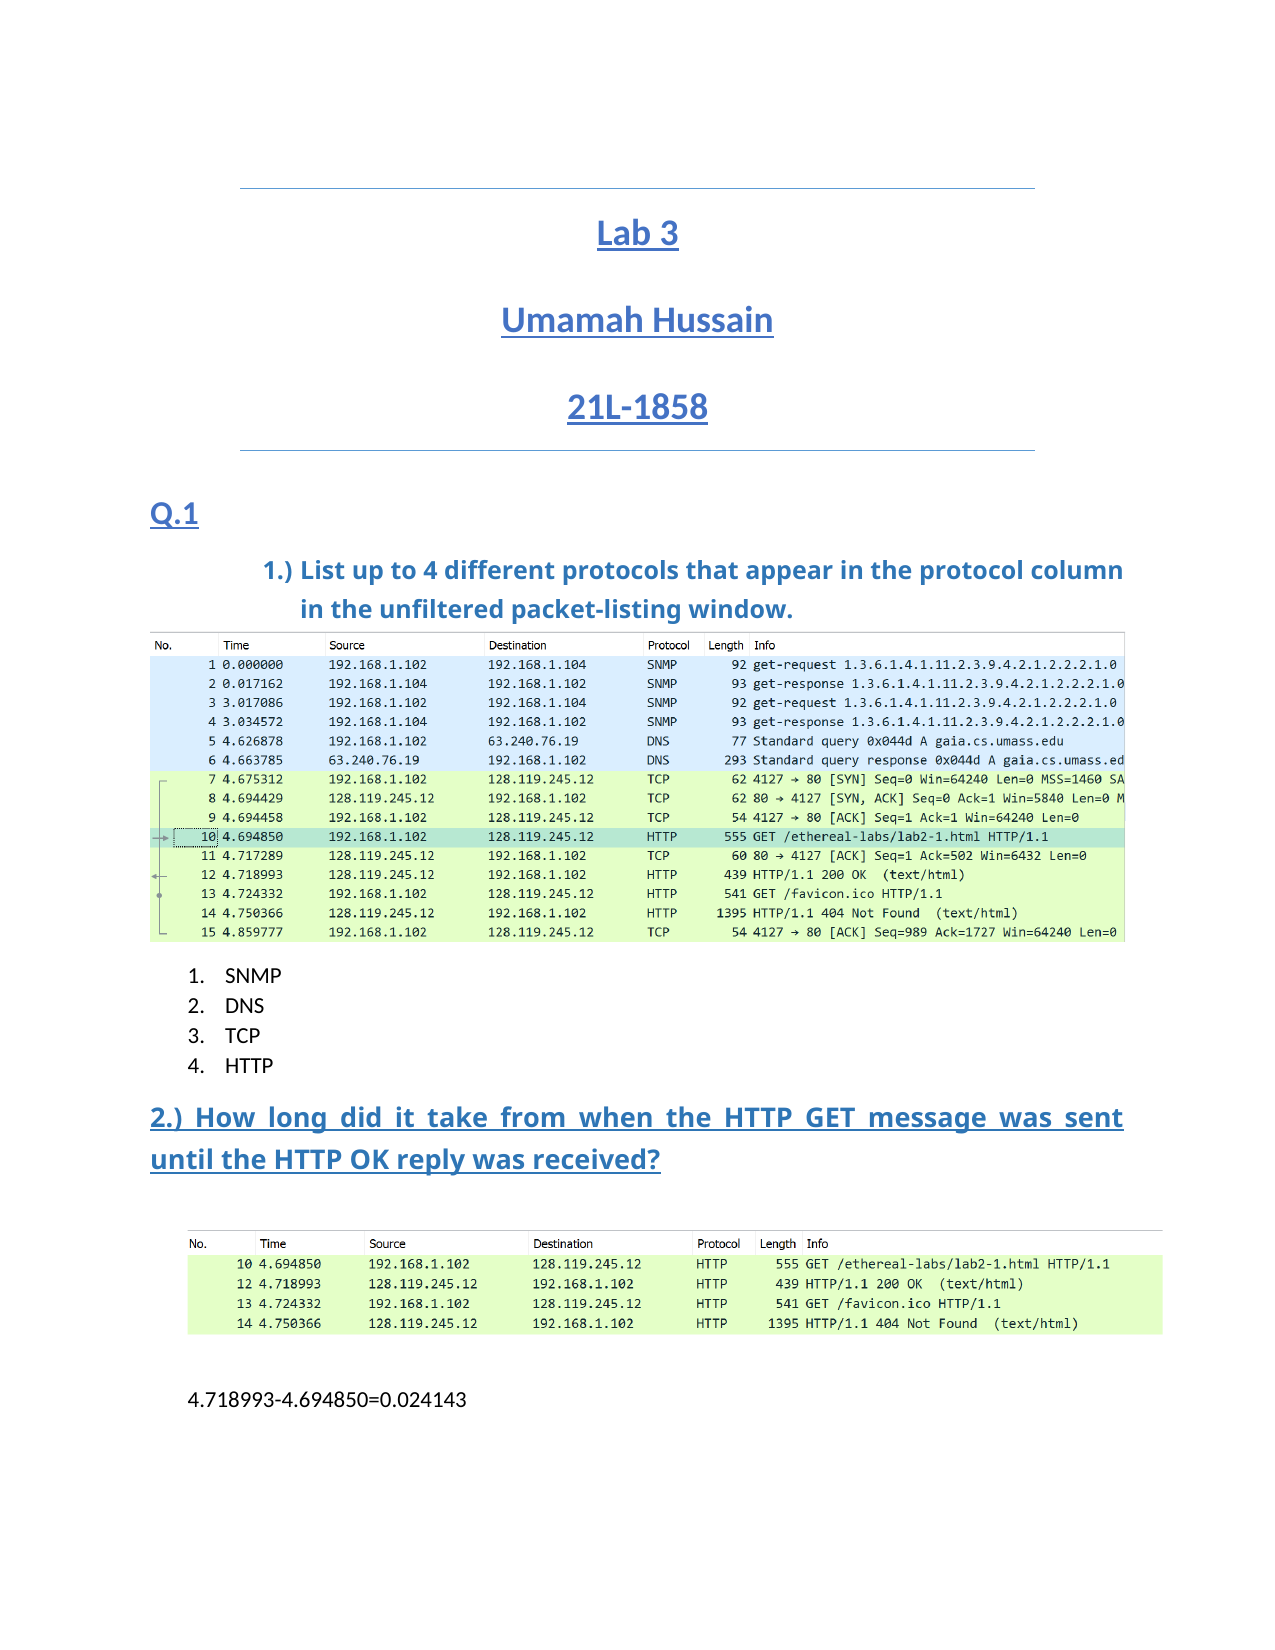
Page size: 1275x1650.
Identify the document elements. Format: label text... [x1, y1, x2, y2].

list List up to 4 different protocols that appear in the protocol column in the unfiltered packet-listing window. [262, 553, 1125, 626]
text Umamah Hussain [240, 274, 1035, 342]
list TCP [187, 1021, 1125, 1049]
list SNMP [187, 961, 1125, 989]
text 2.) How long did it take from when the HTTP GET message was sent until the HTTP OK reply was received? [150, 1098, 1125, 1177]
text Q.1 [150, 492, 1125, 533]
picture [187, 1230, 1163, 1367]
text 4.718993-4.694850=0.024143 [187, 1385, 1125, 1413]
picture [150, 631, 1125, 942]
list HTTP [187, 1051, 1125, 1079]
text Lab 3 [240, 189, 1035, 255]
text 21L-1858 [240, 361, 1035, 450]
list DNS [187, 991, 1125, 1019]
